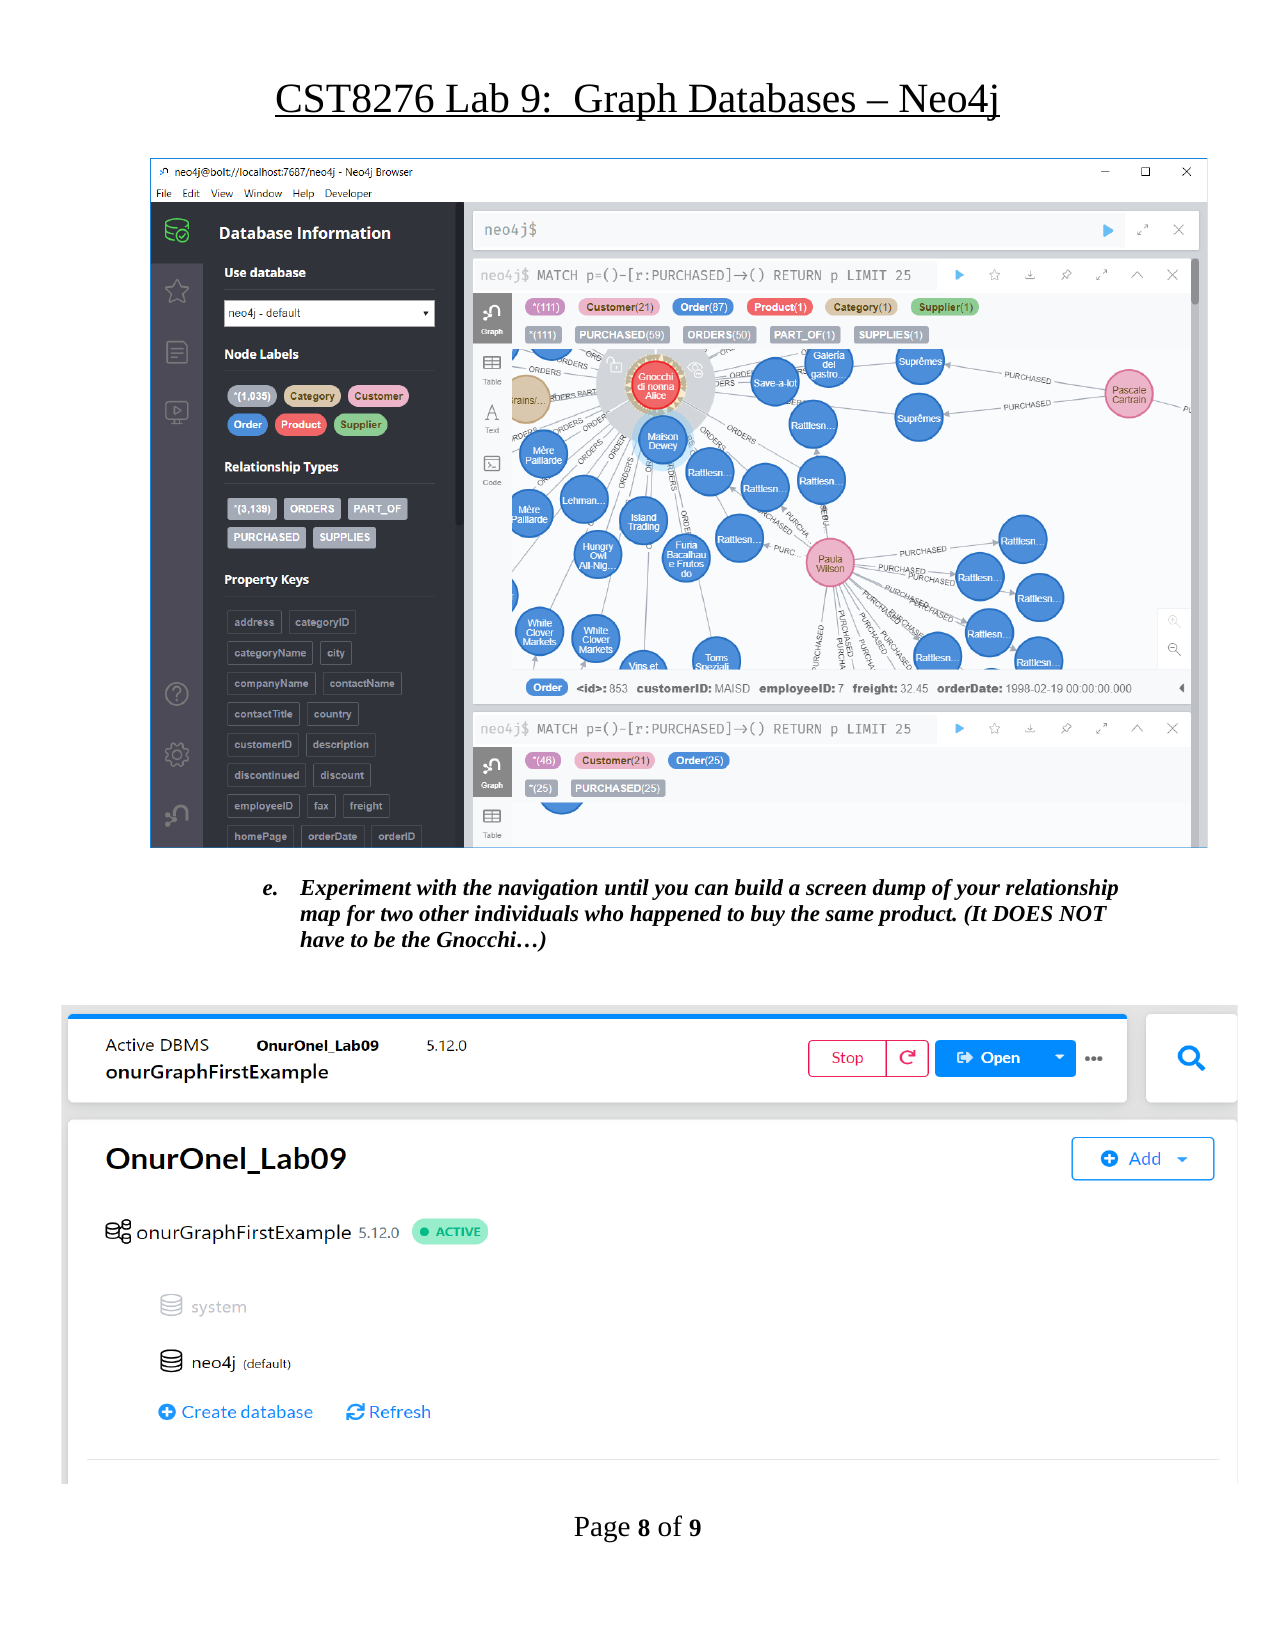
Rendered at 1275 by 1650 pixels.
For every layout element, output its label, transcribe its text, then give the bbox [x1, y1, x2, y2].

list Experiment with the navigation until you can build a screen dump of your relationship map for two other individuals who happened to buy the same product. (It DOES NOT have to be the Gnocchi…) [262, 874, 1125, 953]
picture [150, 158, 1208, 848]
picture [61, 1005, 1238, 1484]
